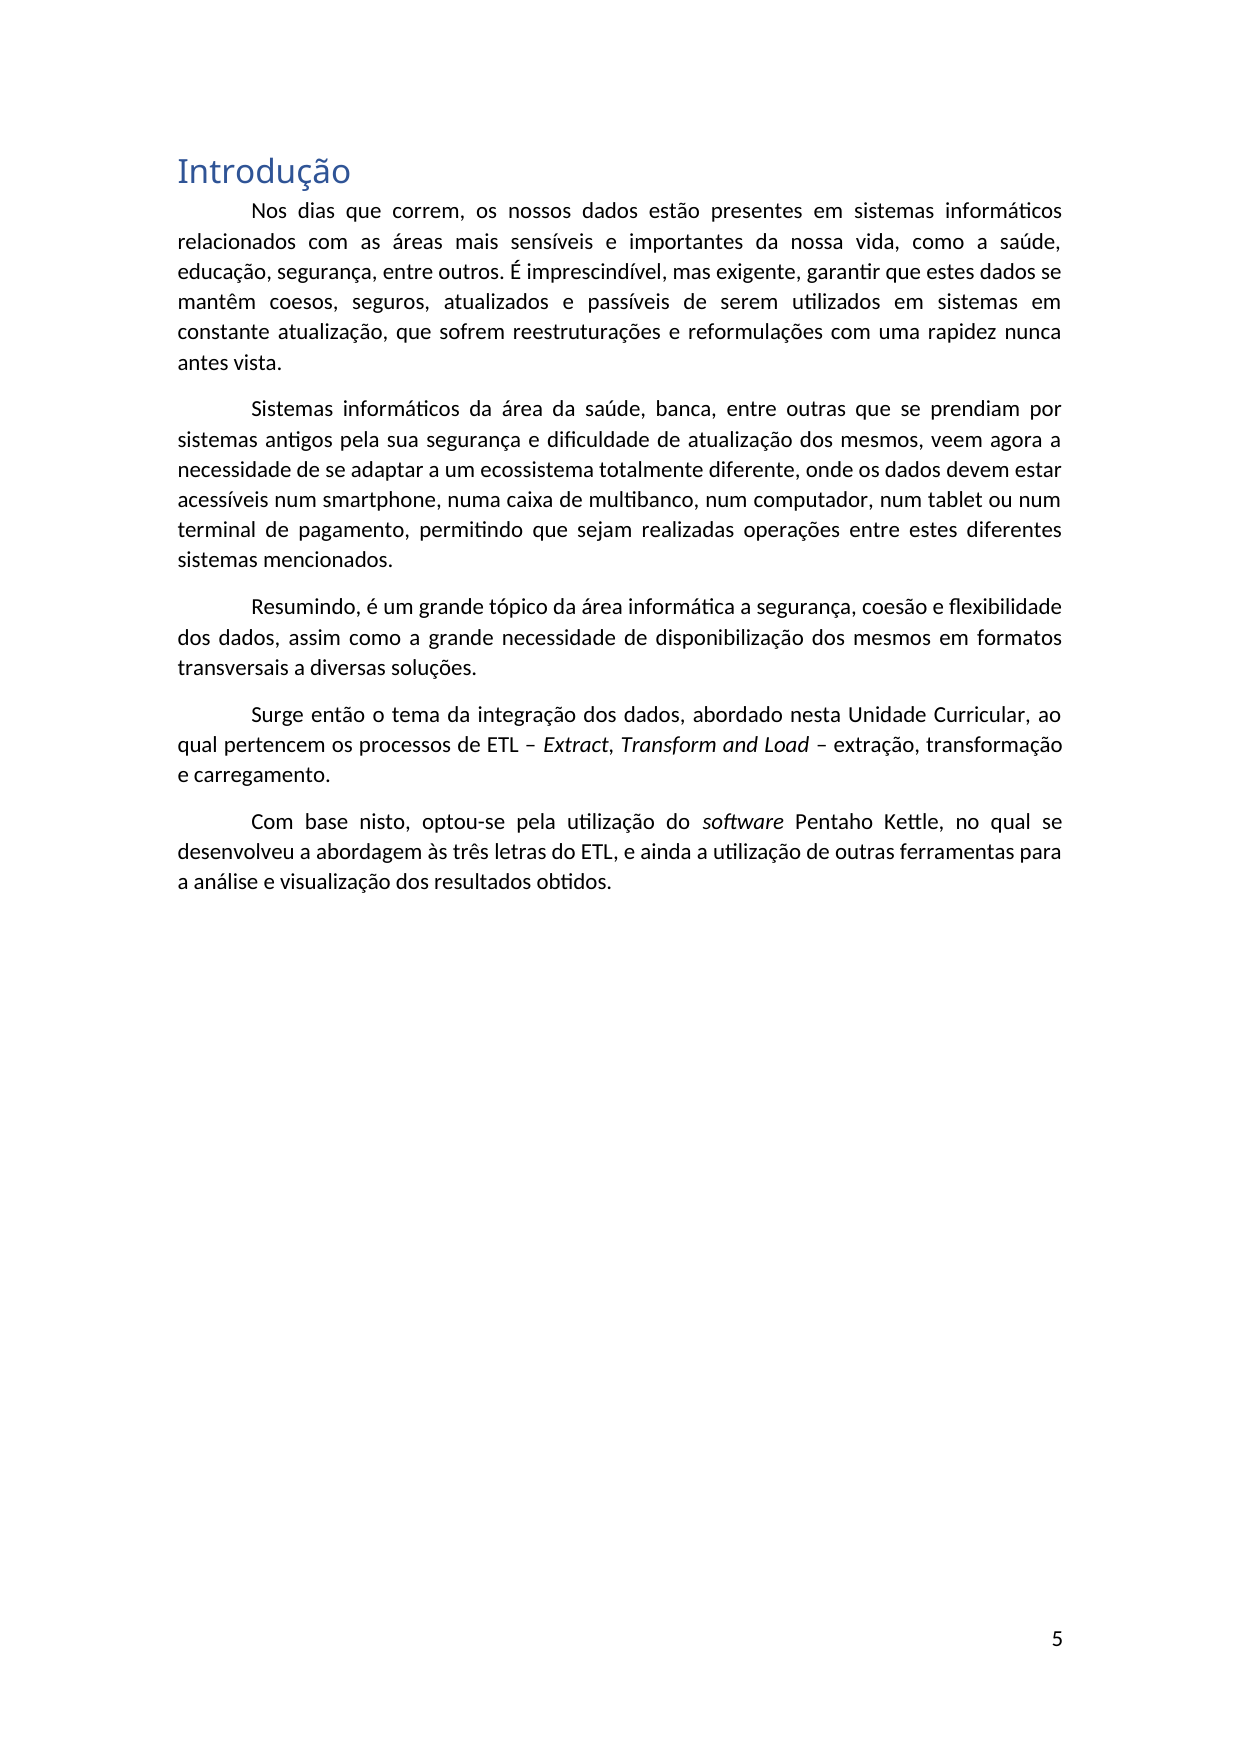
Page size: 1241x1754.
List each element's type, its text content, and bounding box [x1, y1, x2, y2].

text Nos dias que correm, os nossos dados estão presentes em sistemas informáticos relacionados com as áreas mais sensíveis e importantes da nossa vida, como a saúde, educação, segurança, entre outros. É imprescindível, mas exigente, garantir que estes dados se mantêm coesos, seguros, atualizados e passíveis de serem utilizados em sistemas em constante atualização, que sofrem reestruturações e reformulações com uma rapidez nunca antes vista. [177, 197, 1063, 376]
text Resumindo, é um grande tópico da área informática a segurança, coesão e flexibilidade dos dados, assim como a grande necessidade de disponibilização dos mesmos em formatos transversais a diversas soluções. [177, 592, 1063, 681]
text Surge então o tema da integração dos dados, abordado nesta Unidade Curricular, ao qual pertencem os processos de ETL – Extract, Transform and Load – extração, transformação e carregamento. [177, 700, 1063, 788]
subtitle Introdução [177, 148, 1063, 193]
text Com base nisto, optou-se pela utilização do software Pentaho Kettle, no qual se desenvolveu a abordagem às três letras do ETL, e ainda a utilização de outras ferramentas para a análise e visualização dos resultados obtidos. [177, 807, 1063, 895]
text Sistemas informáticos da área da saúde, banca, entre outras que se prendiam por sistemas antigos pela sua segurança e dificuldade de atualização dos mesmos, veem agora a necessidade de se adaptar a um ecossistema totalmente diferente, onde os dados devem estar acessíveis num smartphone, numa caixa de multibanco, num computador, num tablet ou num terminal de pagamento, permitindo que sejam realizadas operações entre estes diferentes sistemas mencionados. [177, 394, 1063, 573]
